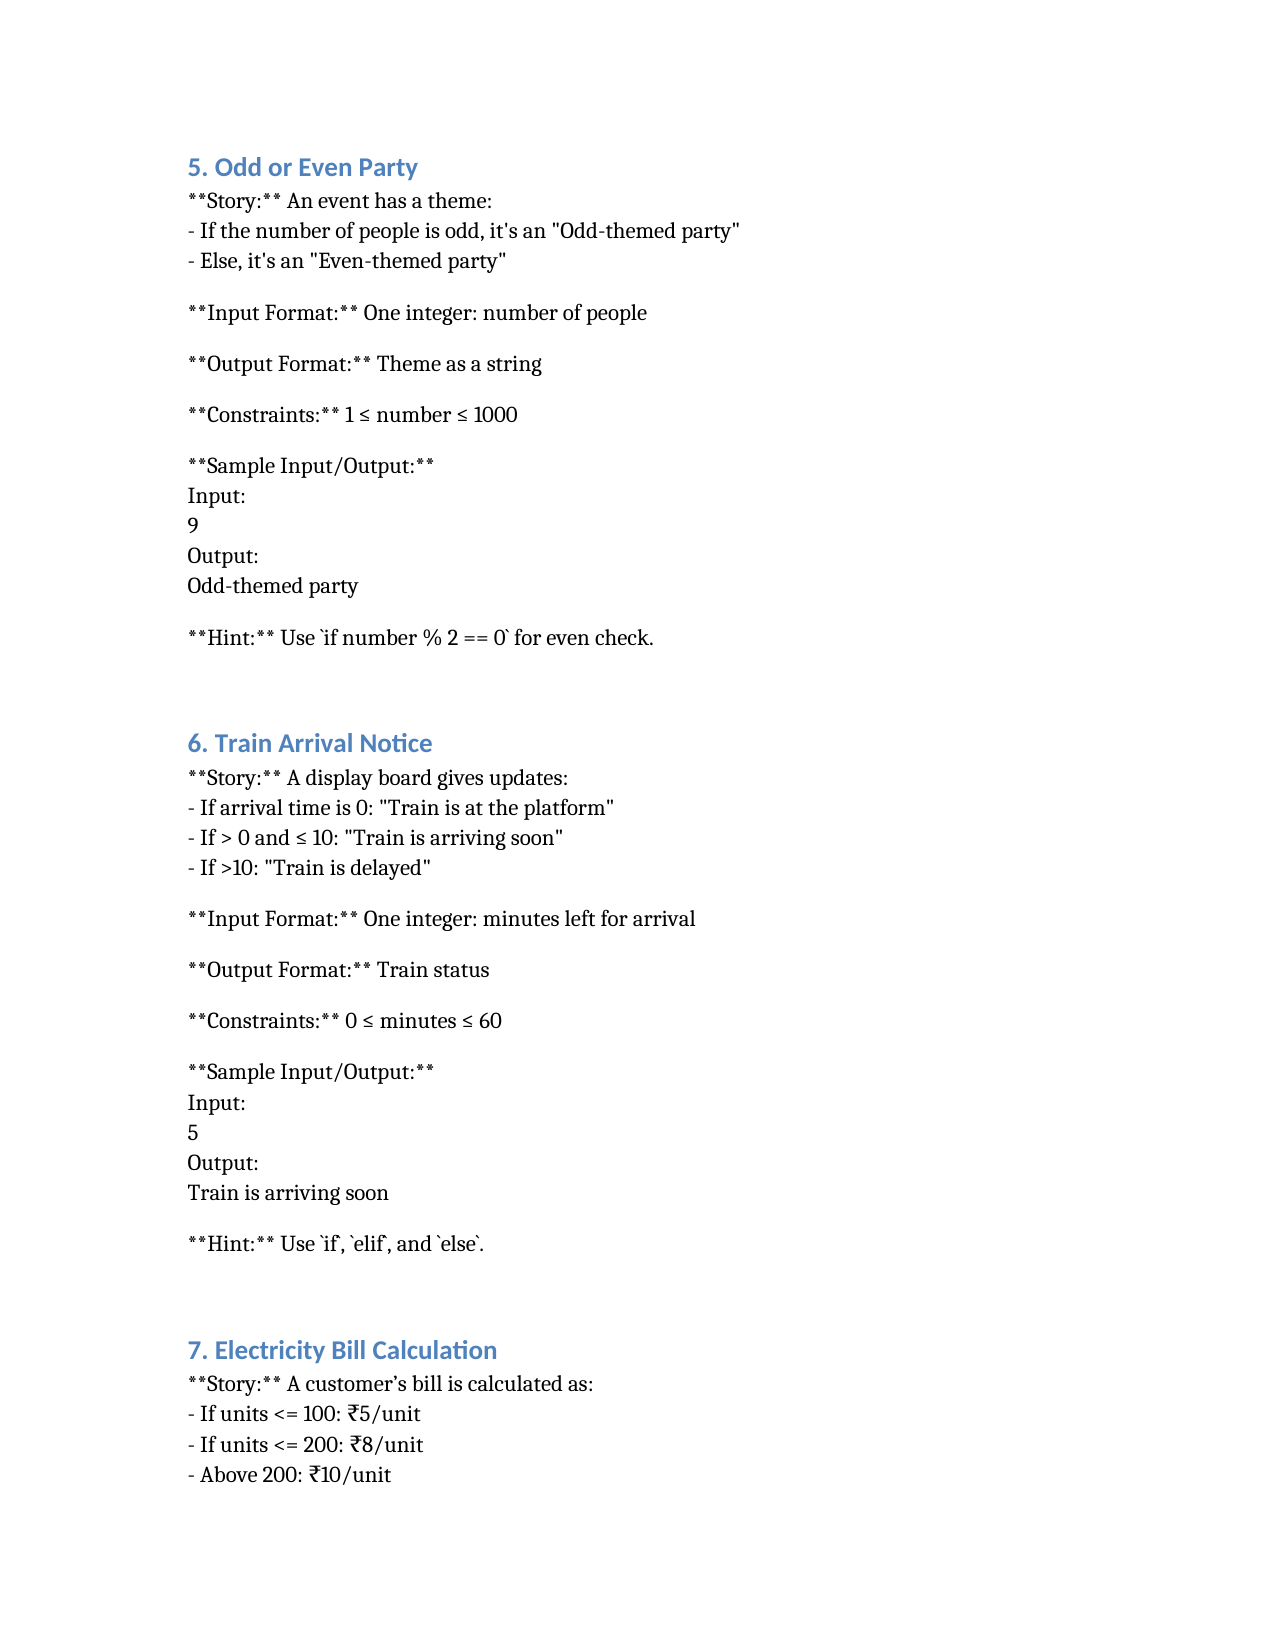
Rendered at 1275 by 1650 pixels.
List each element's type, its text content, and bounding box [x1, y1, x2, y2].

subtitle 5. Odd or Even Party [187, 150, 1087, 183]
text **Hint:** Use `if`, `elif`, and `else`. [187, 1231, 1087, 1257]
text **Input Format:** One integer: minutes left for arrival [187, 906, 1087, 932]
text **Sample Input/Output:** Input: 9 Output: Odd-themed party [187, 452, 1087, 600]
text **Output Format:** Theme as a string [187, 350, 1087, 377]
text **Hint:** Use `if number % 2 == 0` for even check. [187, 624, 1087, 651]
text **Constraints:** 1 ≤ number ≤ 1000 [187, 401, 1087, 428]
text **Constraints:** 0 ≤ minutes ≤ 60 [187, 1008, 1087, 1034]
text **Story:** A customer’s bill is calculated as: - If units <= 100: ₹5/unit - If units <= 200: ₹8/unit - Above 200: ₹10/unit [187, 1371, 1087, 1488]
text **Output Format:** Train status [187, 957, 1087, 983]
text **Input Format:** One integer: number of people [187, 299, 1087, 326]
text **Story:** An event has a theme: - If the number of people is odd, it's an "Odd-themed party" - Else, it's an "Even-themed party" [187, 188, 1087, 275]
text **Story:** A display board gives updates: - If arrival time is 0: "Train is at the platform" - If > 0 and ≤ 10: "Train is arriving soon" - If >10: "Train is delayed" [187, 764, 1087, 881]
subtitle 7. Electricity Bill Calculation [187, 1333, 1087, 1366]
subtitle 6. Train Arrival Notice [187, 726, 1087, 759]
text **Sample Input/Output:** Input: 5 Output: Train is arriving soon [187, 1059, 1087, 1206]
